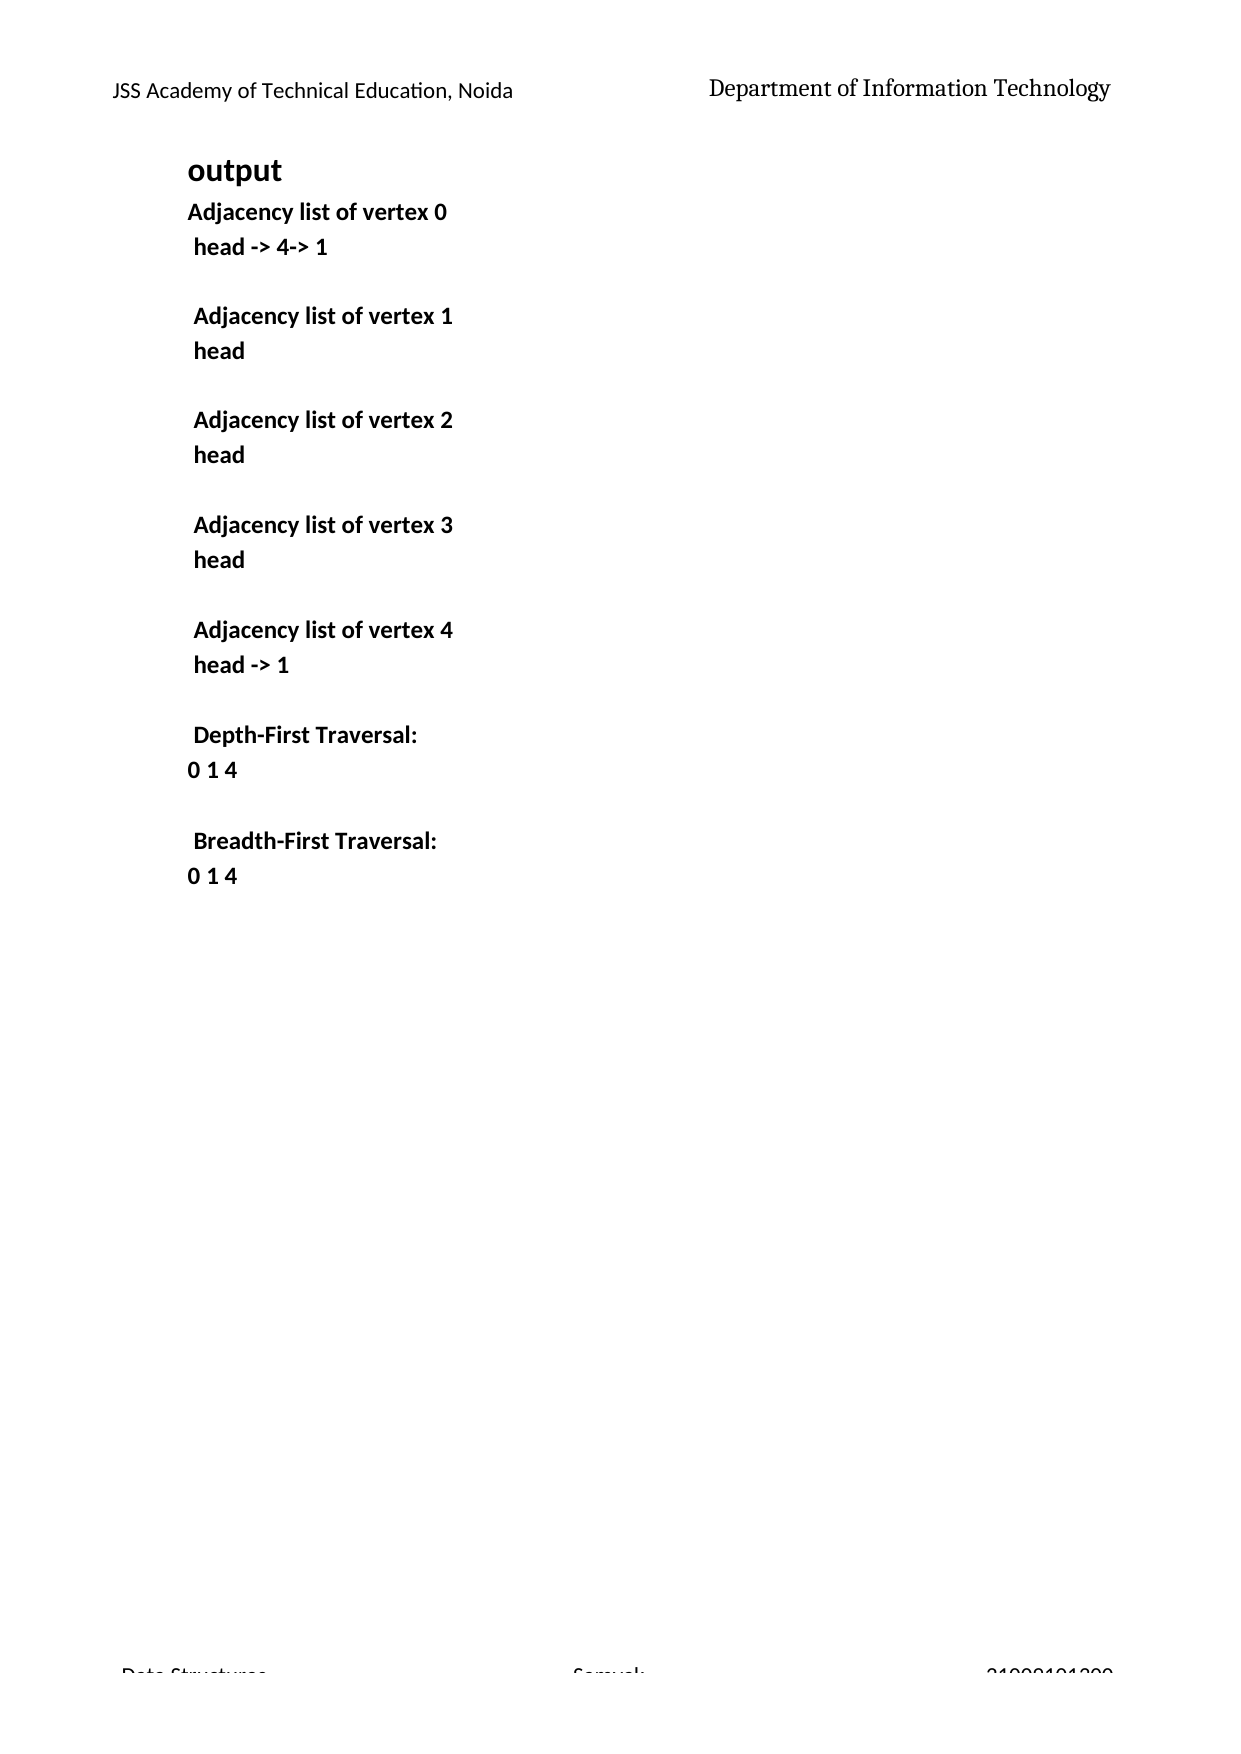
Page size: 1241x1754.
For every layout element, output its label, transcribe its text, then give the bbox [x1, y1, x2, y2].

text Breadth-First Traversal: 0 1 4 [187, 825, 439, 890]
text Adjacency list of vertex 1 head [193, 300, 454, 366]
text Adjacency list of vertex 2 head [193, 405, 454, 470]
text Adjacency list of vertex 4 head -> 1 [193, 614, 454, 680]
text Adjacency list of vertex 0 head -> 4-> 1 [187, 196, 449, 261]
text Depth-First Traversal: 0 1 4 [187, 720, 419, 785]
text output [187, 149, 1142, 190]
text Adjacency list of vertex 3 head [193, 509, 454, 575]
